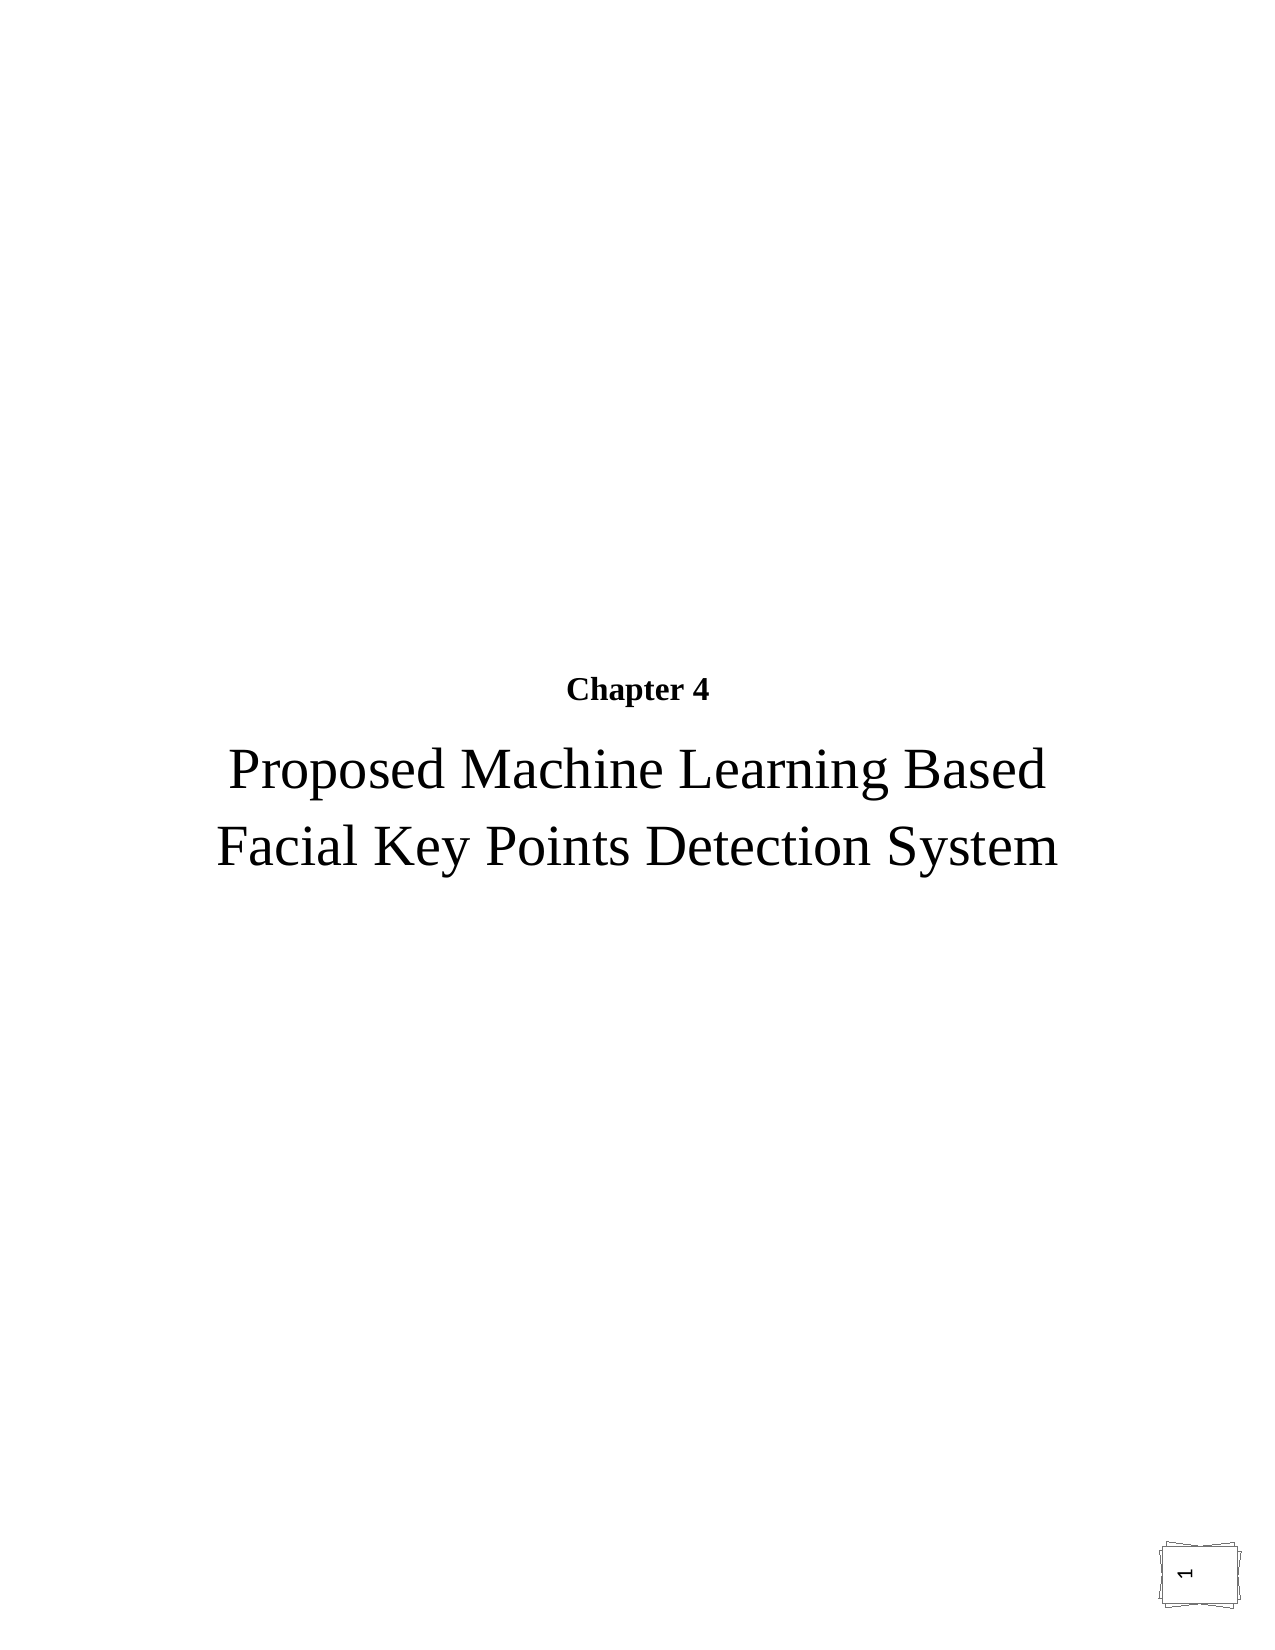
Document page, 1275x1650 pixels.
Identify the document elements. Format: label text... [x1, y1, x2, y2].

text Proposed Machine Learning Based Facial Key Points Detection System [150, 734, 1125, 878]
text Chapter 4 [150, 669, 1125, 707]
